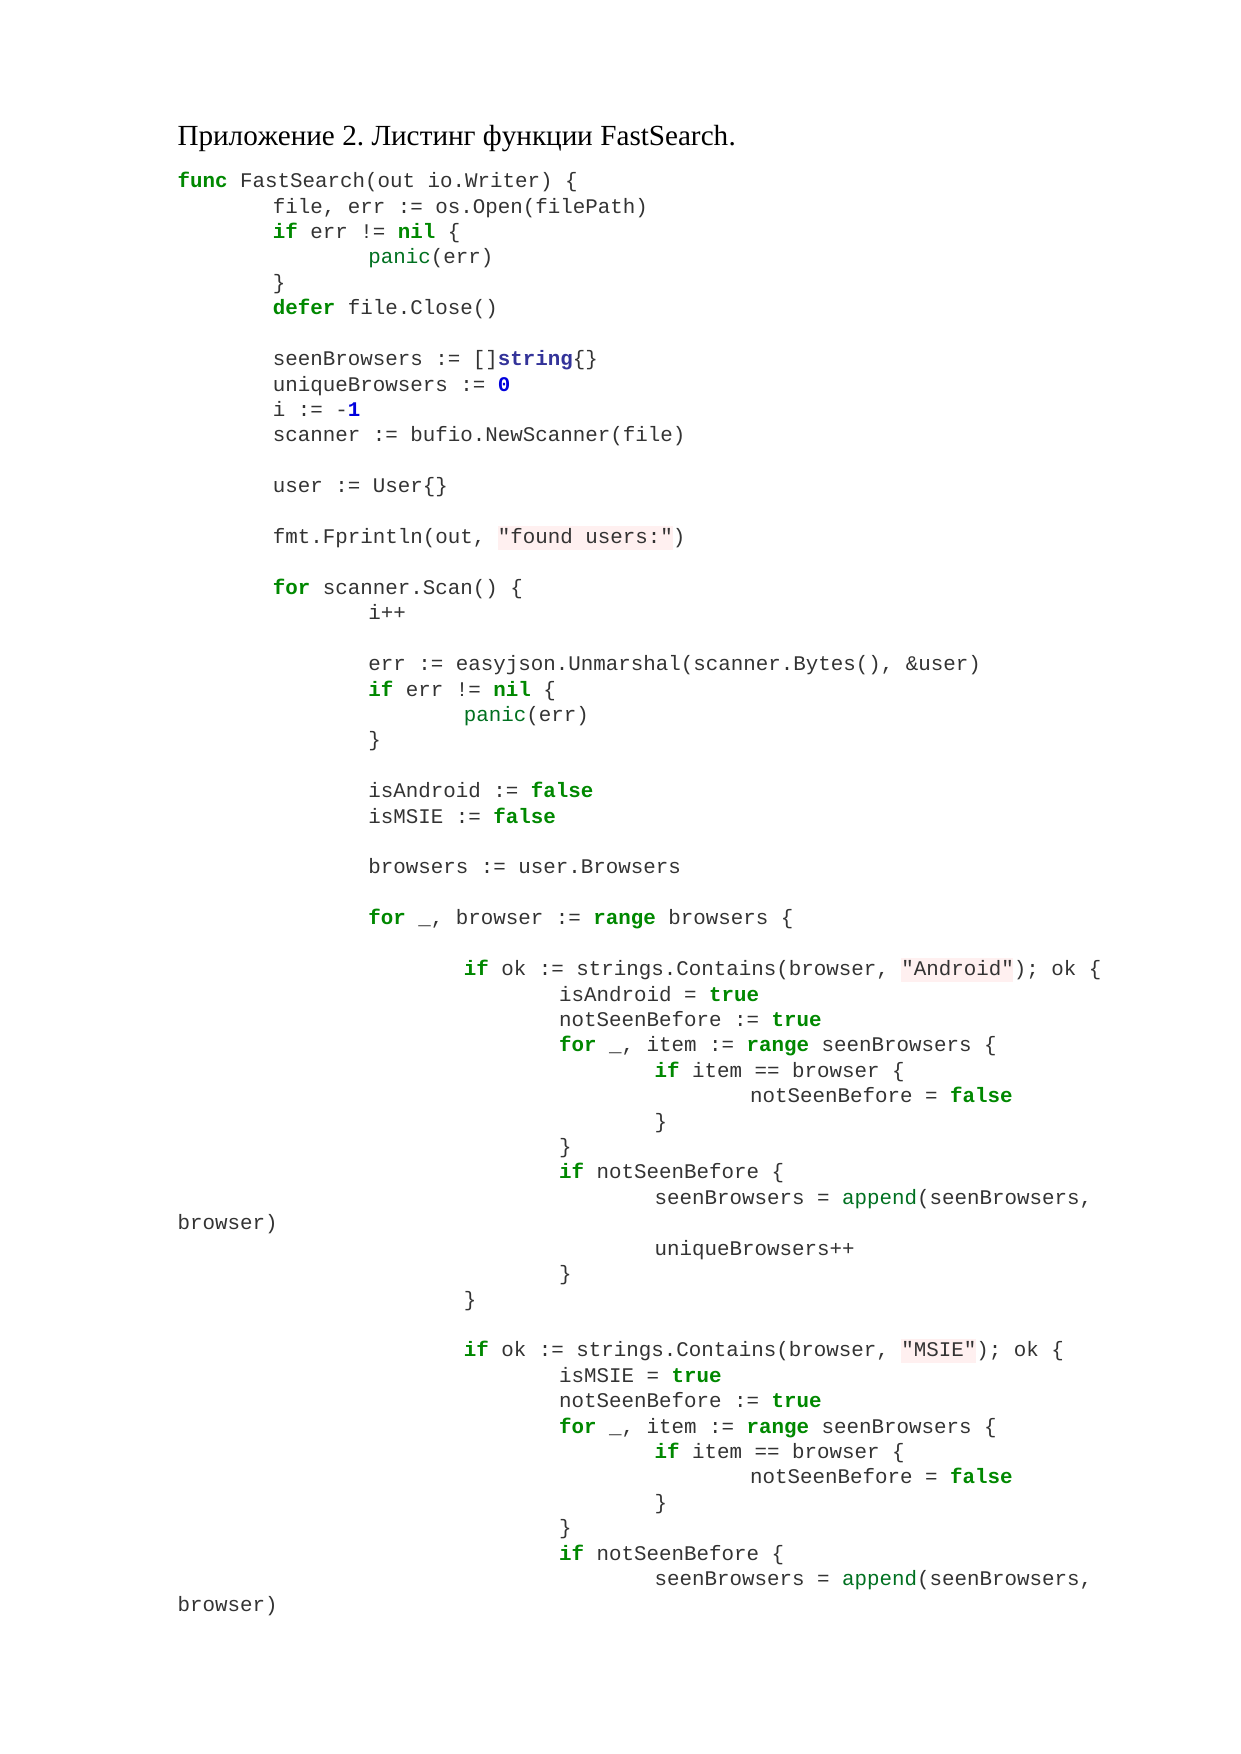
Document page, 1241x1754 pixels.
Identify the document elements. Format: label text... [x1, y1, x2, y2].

text i := -1 [177, 397, 1152, 423]
text uniqueBrowsers := 0 [177, 372, 1152, 397]
text scanner := bufio.NewScanner(file) [177, 423, 1152, 448]
text notSeenBefore = false [177, 1465, 1152, 1490]
text notSeenBefore := true [177, 1007, 1152, 1033]
text fmt.Fprintln(out, "found users:") [177, 524, 1152, 550]
text uniqueBrowsers++ [177, 1236, 1152, 1261]
text if ok := strings.Contains(browser, "Android"); ok { [177, 956, 1152, 982]
text notSeenBefore := true [177, 1388, 1152, 1414]
text if item == browser { [177, 1058, 1152, 1083]
text defer file.Close() [177, 296, 1152, 321]
text } [177, 1261, 1152, 1287]
text seenBrowsers = append(seenBrowsers, browser) [177, 1566, 1152, 1617]
text for _, browser := range browsers { [177, 906, 1152, 931]
text for _, item := range seenBrowsers { [177, 1414, 1152, 1439]
text func FastSearch(out io.Writer) { [177, 168, 1152, 194]
text notSeenBefore = false [177, 1083, 1152, 1109]
text } [177, 270, 1152, 296]
text err := easyjson.Unmarshal(scanner.Bytes(), &user) [177, 651, 1152, 677]
text browsers := user.Browsers [177, 855, 1152, 880]
text for _, item := range seenBrowsers { [177, 1033, 1152, 1058]
text } [177, 1109, 1152, 1134]
text file, err := os.Open(filePath) [177, 194, 1152, 219]
text seenBrowsers = append(seenBrowsers, browser) [177, 1185, 1152, 1236]
text if notSeenBefore { [177, 1541, 1152, 1566]
text } [177, 1516, 1152, 1541]
text user := User{} [177, 473, 1152, 499]
text if notSeenBefore { [177, 1160, 1152, 1185]
text if ok := strings.Contains(browser, "MSIE"); ok { [177, 1338, 1152, 1363]
text i++ [177, 601, 1152, 626]
text if err != nil { [177, 677, 1152, 702]
text for scanner.Scan() { [177, 575, 1152, 601]
text isMSIE := false [177, 804, 1152, 829]
text } [177, 1134, 1152, 1160]
text panic(err) [177, 245, 1152, 270]
text isMSIE = true [177, 1363, 1152, 1388]
text if err != nil { [177, 219, 1152, 245]
text } [177, 728, 1152, 753]
text Приложение 2. Листинг функции FastSearch. [177, 118, 1152, 152]
text seenBrowsers := []string{} [177, 346, 1152, 372]
text } [177, 1287, 1152, 1312]
text isAndroid := false [177, 778, 1152, 804]
text isAndroid = true [177, 982, 1152, 1007]
text panic(err) [177, 702, 1152, 728]
text } [177, 1490, 1152, 1516]
text if item == browser { [177, 1439, 1152, 1465]
